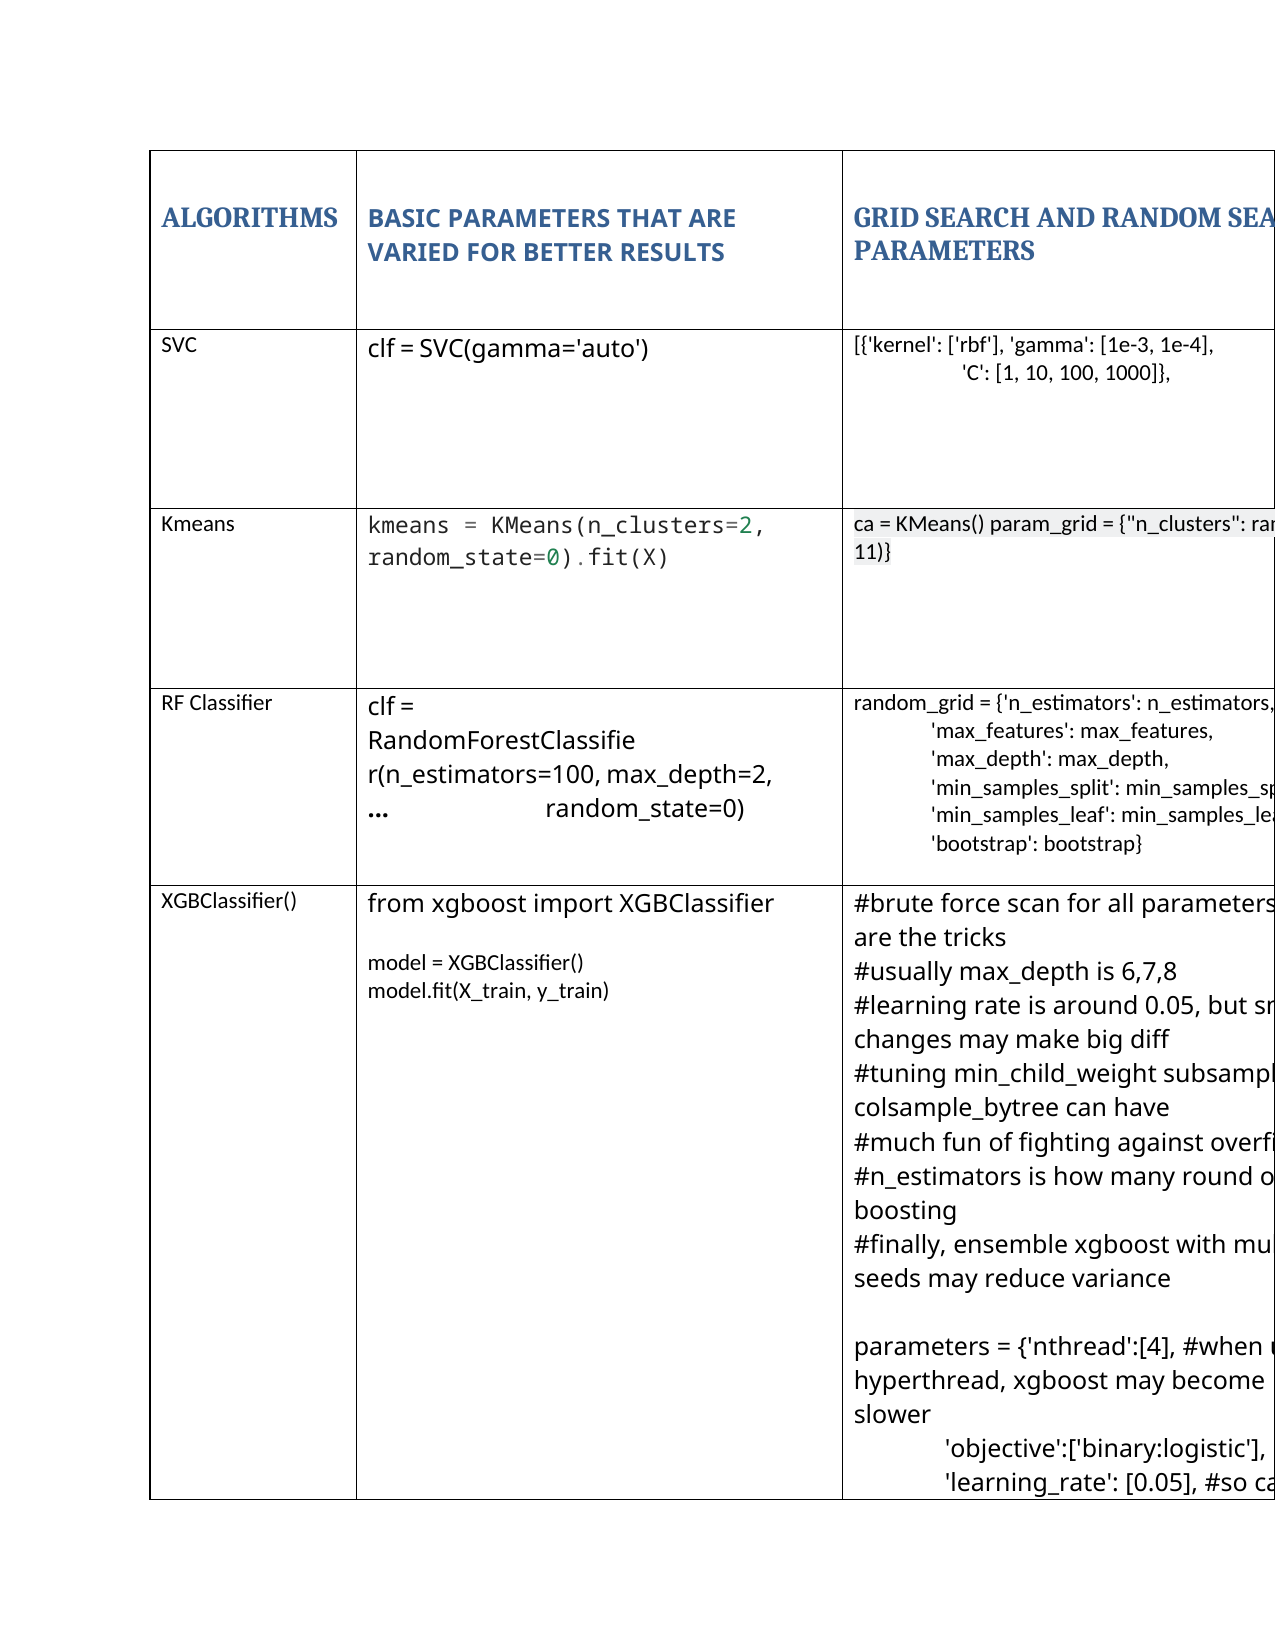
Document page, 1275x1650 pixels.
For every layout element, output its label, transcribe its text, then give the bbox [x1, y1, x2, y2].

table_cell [843, 886, 1274, 1499]
table_cell Kmeans [151, 509, 356, 687]
table_header BASIC PARAMETERS THAT ARE VARIED FOR BETTER RESULTS [357, 151, 842, 329]
table_cell ca = KMeans() param_grid = {"n_clusters": range(2, 11)} [843, 509, 1274, 687]
table_header GRID SEARCH AND RANDOM SEARCH PARAMETERS [843, 151, 1274, 329]
table_cell clf = RandomForestClassifier(n_estimators=100, max_depth=2, ... random_state=0) [357, 689, 842, 885]
table_cell RF Classifier [151, 689, 356, 885]
table_cell XGBClassifier() [151, 886, 356, 1499]
table_cell random_grid = {'n_estimators': n_estimators, 'max_features': max_features, 'max_depth': max_depth, 'min_samples_split': min_samples_split, 'min_samples_leaf': min_samples_leaf, 'bootstrap': bootstrap} [843, 689, 1274, 885]
table_cell SVC [151, 330, 356, 508]
table_cell kmeans = KMeans(n_clusters=2, random_state=0).fit(X) [357, 509, 842, 687]
table_cell clf = SVC(gamma='auto') [357, 330, 842, 508]
table_cell [{'kernel': ['rbf'], 'gamma': [1e-3, 1e-4], 'C': [1, 10, 100, 1000]}, [843, 330, 1274, 508]
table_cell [357, 886, 842, 1499]
table_header ALGORITHMS [151, 151, 356, 329]
